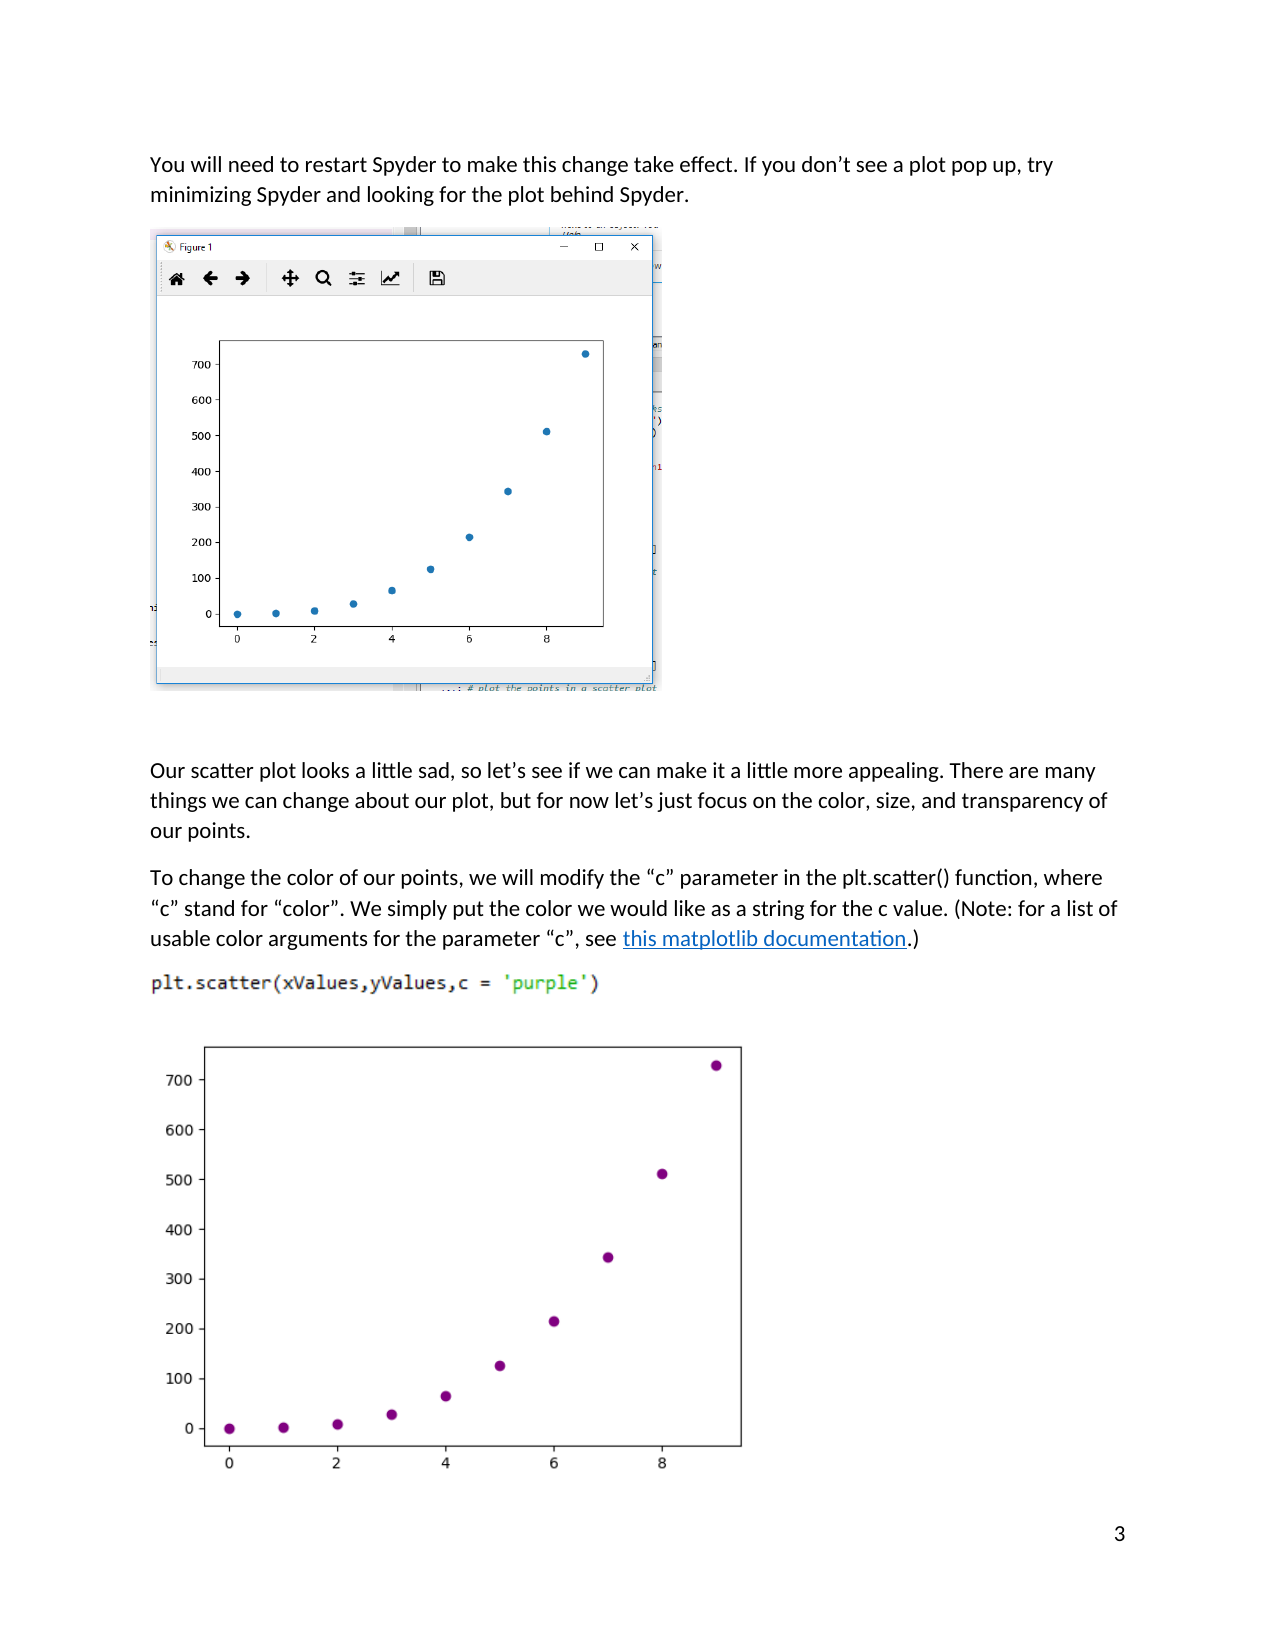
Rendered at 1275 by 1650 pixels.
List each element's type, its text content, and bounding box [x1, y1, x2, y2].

text You will need to restart Spyder to make this change take effect. If you don’t see a plot pop up, try minimizing Spyder and looking for the plot behind Spyder. [150, 150, 1125, 208]
text To change the color of our points, we will modify the “c” parameter in the plt.scatter() function, where “c” stand for “color”. We simply put the color we would like as a string for the c value. (Note: for a list of usable color arguments for the parameter “c”, see this matplotlib documentation.) [150, 863, 1125, 952]
picture [150, 970, 605, 1007]
picture [150, 1025, 758, 1489]
text Our scatter plot looks a little sad, so let’s see if we can make it a little more appealing. There are many things we can change about our plot, but for now let’s just focus on the color, size, and transparency of our points. [150, 756, 1125, 844]
picture [150, 227, 662, 691]
